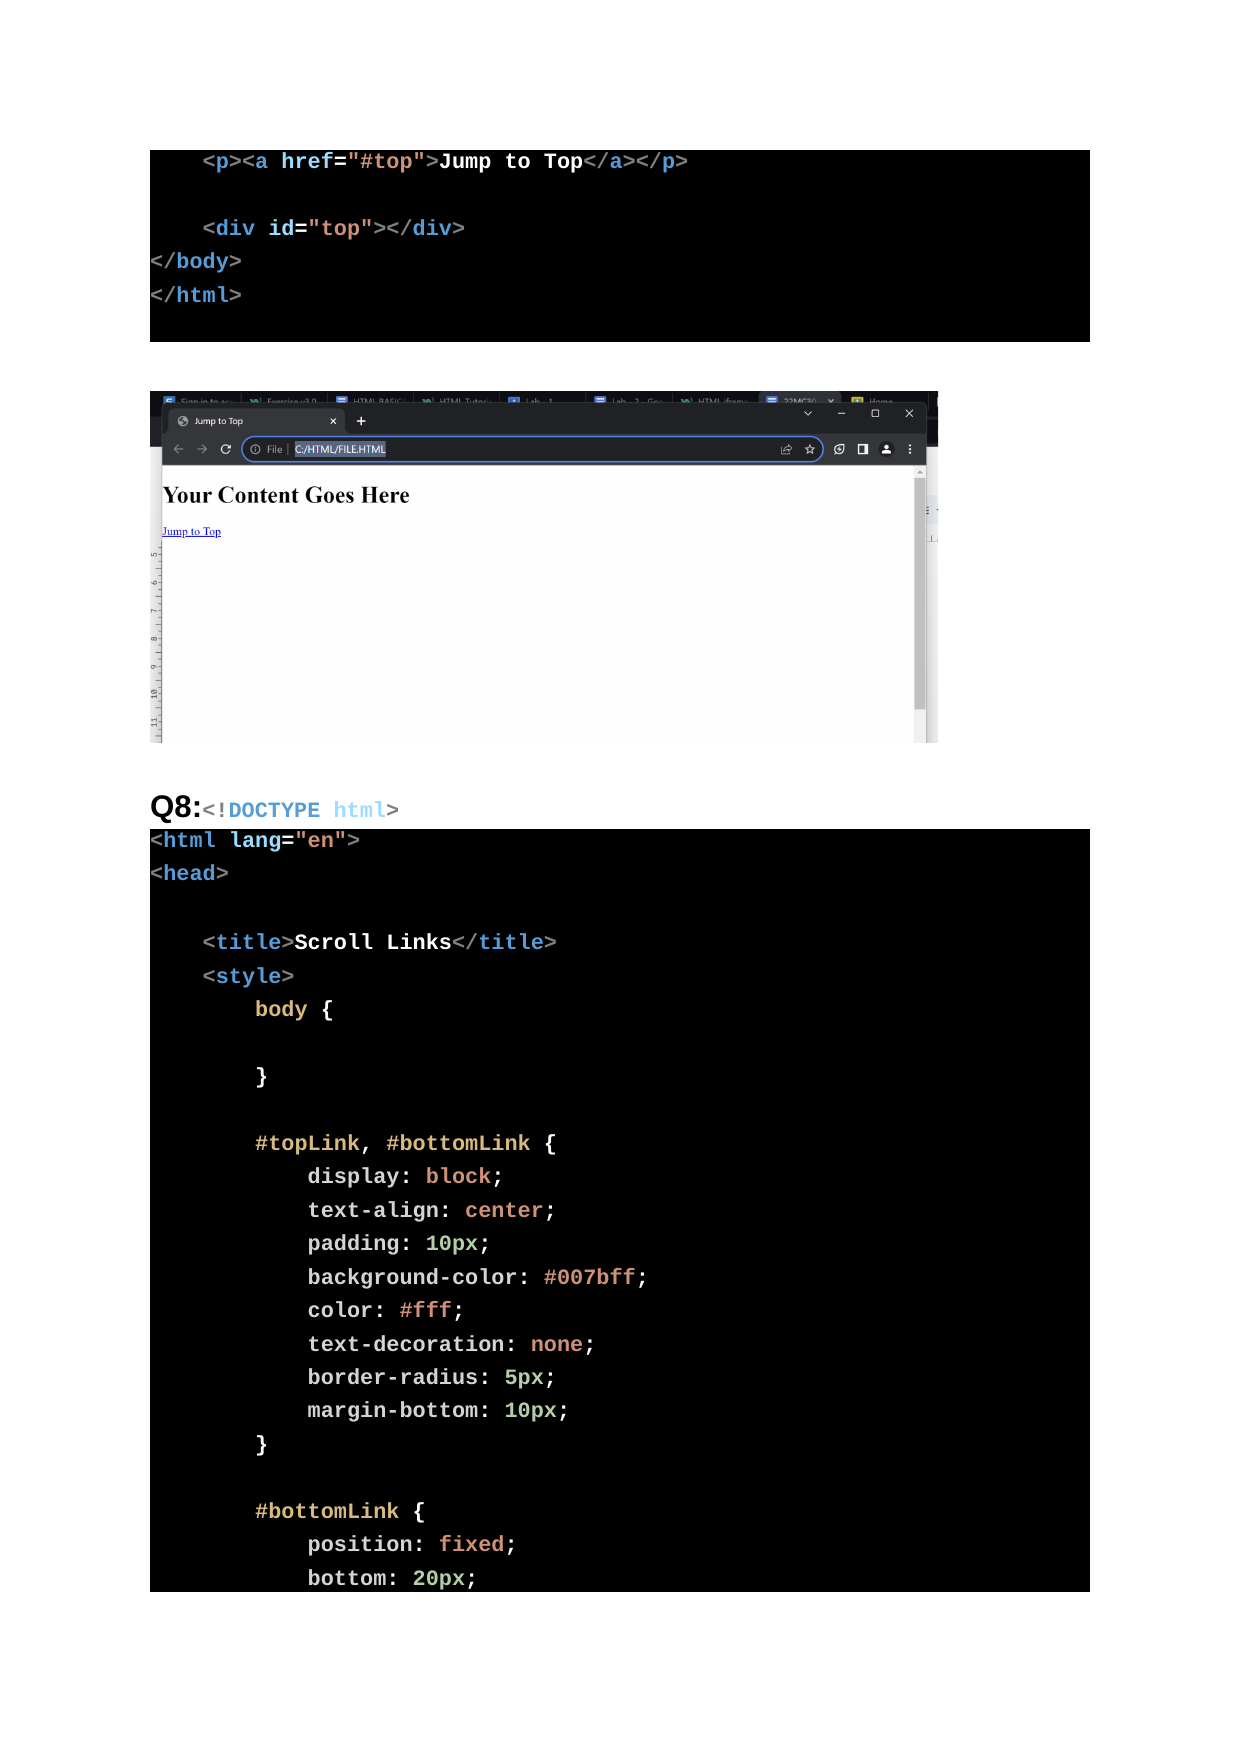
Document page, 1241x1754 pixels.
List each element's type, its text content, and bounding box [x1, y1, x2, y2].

text body { [150, 998, 1090, 1023]
text <title>Scroll Links</title> [150, 932, 1090, 956]
text } [150, 1433, 1090, 1458]
text <html lang="en"> [150, 829, 1090, 854]
text text-decoration: none; [150, 1333, 1090, 1358]
text </html> [150, 284, 1090, 308]
text </body> [150, 250, 1090, 275]
text <style> [150, 965, 1090, 990]
text bottom: 20px; [150, 1567, 1090, 1592]
text <p><a href="#top">Jump to Top</a></p> [150, 150, 1090, 175]
text display: block; [150, 1166, 1090, 1190]
text <head> [150, 863, 1090, 887]
text <div id="top"></div> [150, 217, 1090, 242]
text color: #fff; [150, 1299, 1090, 1324]
picture [150, 391, 939, 743]
text #bottomLink { [150, 1500, 1090, 1525]
text Q8:<!DOCTYPE html> [150, 788, 1090, 824]
text position: fixed; [150, 1533, 1090, 1558]
text padding: 10px; [150, 1232, 1090, 1257]
text text-align: center; [150, 1199, 1090, 1224]
text #topLink, #bottomLink { [150, 1132, 1090, 1157]
text } [150, 1065, 1090, 1090]
text background-color: #007bff; [150, 1266, 1090, 1291]
text margin-bottom: 10px; [150, 1400, 1090, 1424]
text border-radius: 5px; [150, 1366, 1090, 1391]
